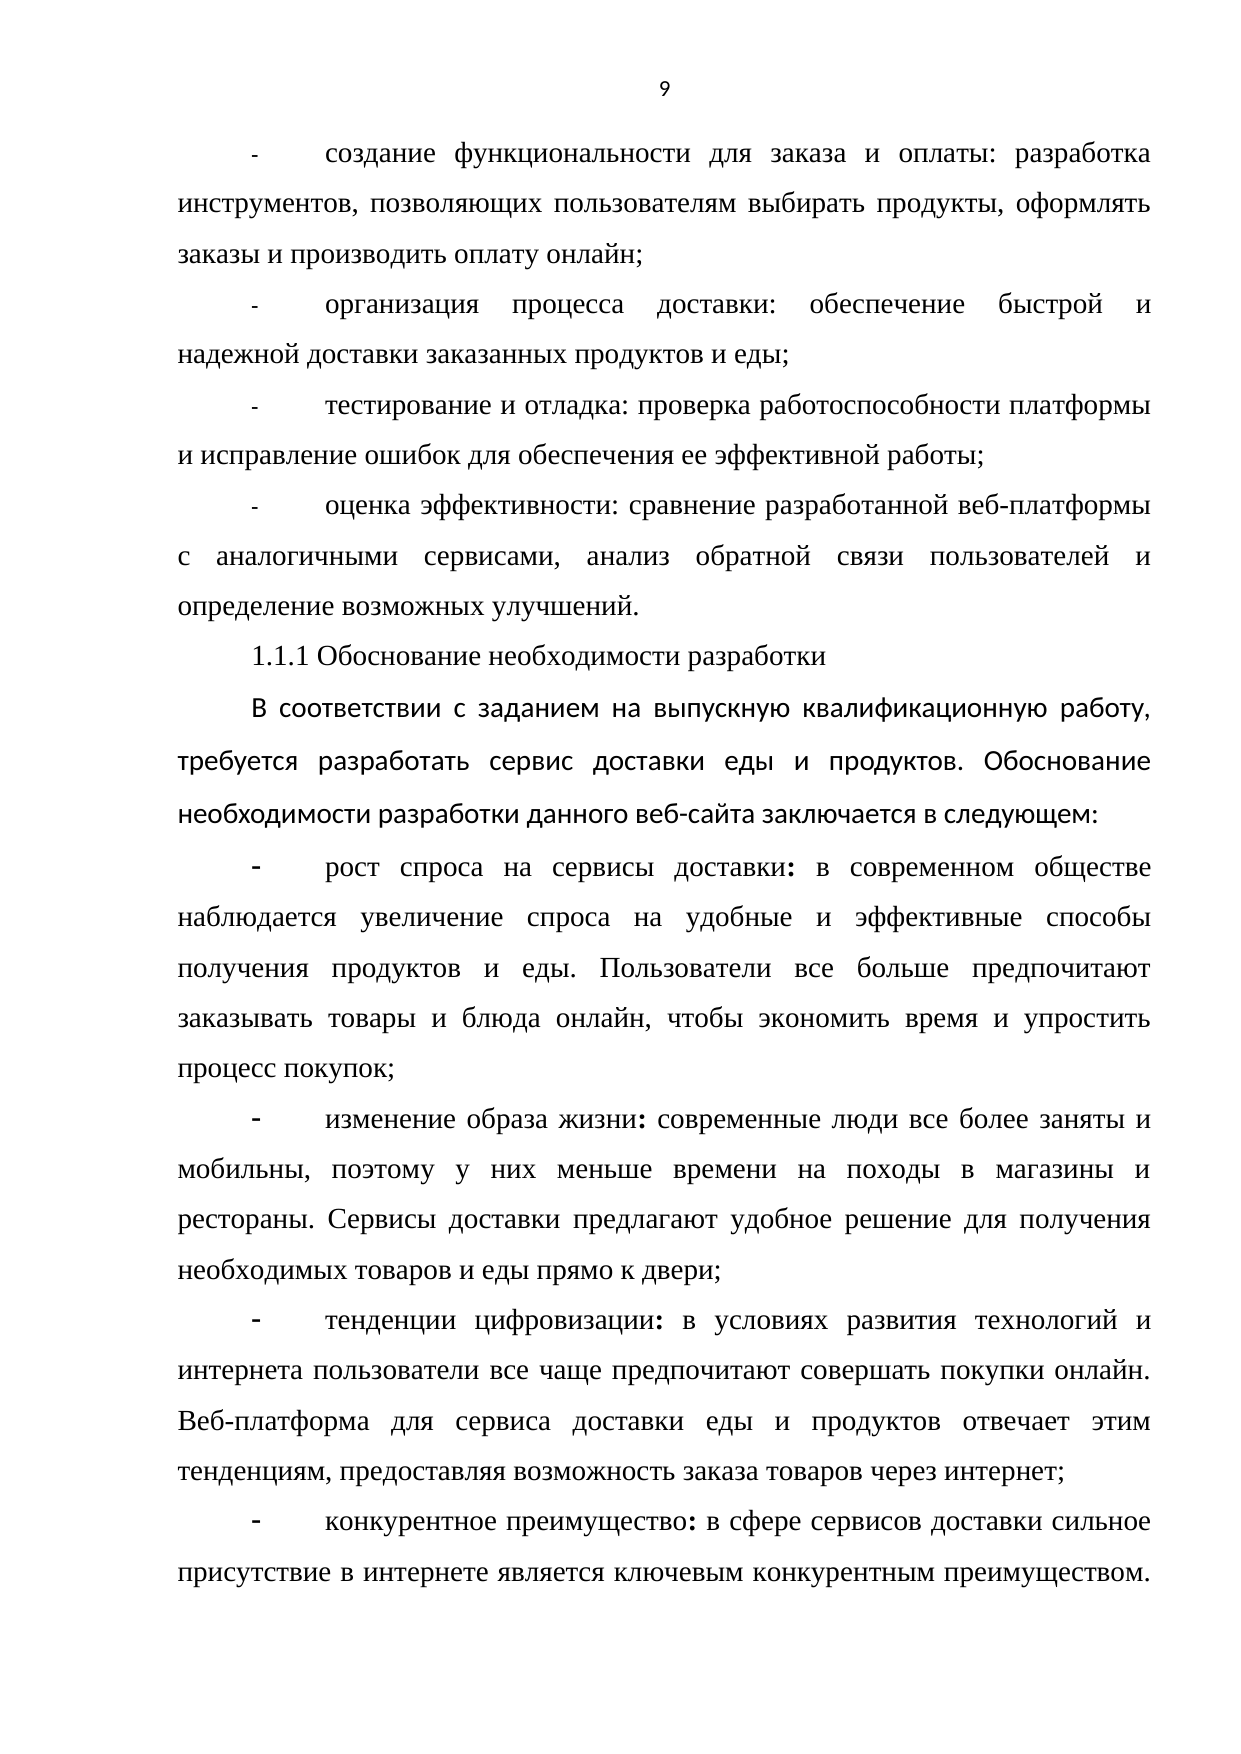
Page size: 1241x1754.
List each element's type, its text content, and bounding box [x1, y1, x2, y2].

list рост спроса на сервисы доставки: в современном обществе наблюдается увеличение спроса на удобные и эффективные способы получения продуктов и еды. Пользователи все больше предпочитают заказывать товары и блюда онлайн, чтобы экономить время и упростить процесс покупок; [177, 849, 1152, 1084]
list В соответствии с заданием на выпускную квалификационную работу, требуется разработать сервис доставки еды и продуктов. Обоснование необходимости разработки данного веб-сайта заключается в следующем: [177, 689, 1152, 831]
list тестирование и отладка: проверка работоспособности платформы и исправление ошибок для обеспечения ее эффективной работы; [177, 387, 1152, 471]
list оценка эффективности: сравнение разработанной веб-платформы с аналогичными сервисами, анализ обратной связи пользователей и определение возможных улучшений. [177, 487, 1152, 622]
list создание функциональности для заказа и оплаты: разработка инструментов, позволяющих пользователям выбирать продукты, оформлять заказы и производить оплату онлайн; [177, 135, 1152, 269]
list организация процесса доставки: обеспечение быстрой и надежной доставки заказанных продуктов и еды; [177, 286, 1152, 370]
text 1.1.1 Обоснование необходимости разработки [177, 638, 1152, 672]
list изменение образа жизни: современные люди все более заняты и мобильны, поэтому у них меньше времени на походы в магазины и рестораны. Сервисы доставки предлагают удобное решение для получения необходимых товаров и еды прямо к двери; [177, 1101, 1152, 1285]
list тенденции цифровизации: в условиях развития технологий и интернета пользователи все чаще предпочитают совершать покупки онлайн. Веб-платформа для сервиса доставки еды и продуктов отвечает этим тенденциям, предоставляя возможность заказа товаров через интернет; [177, 1302, 1152, 1487]
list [177, 1503, 1152, 1587]
